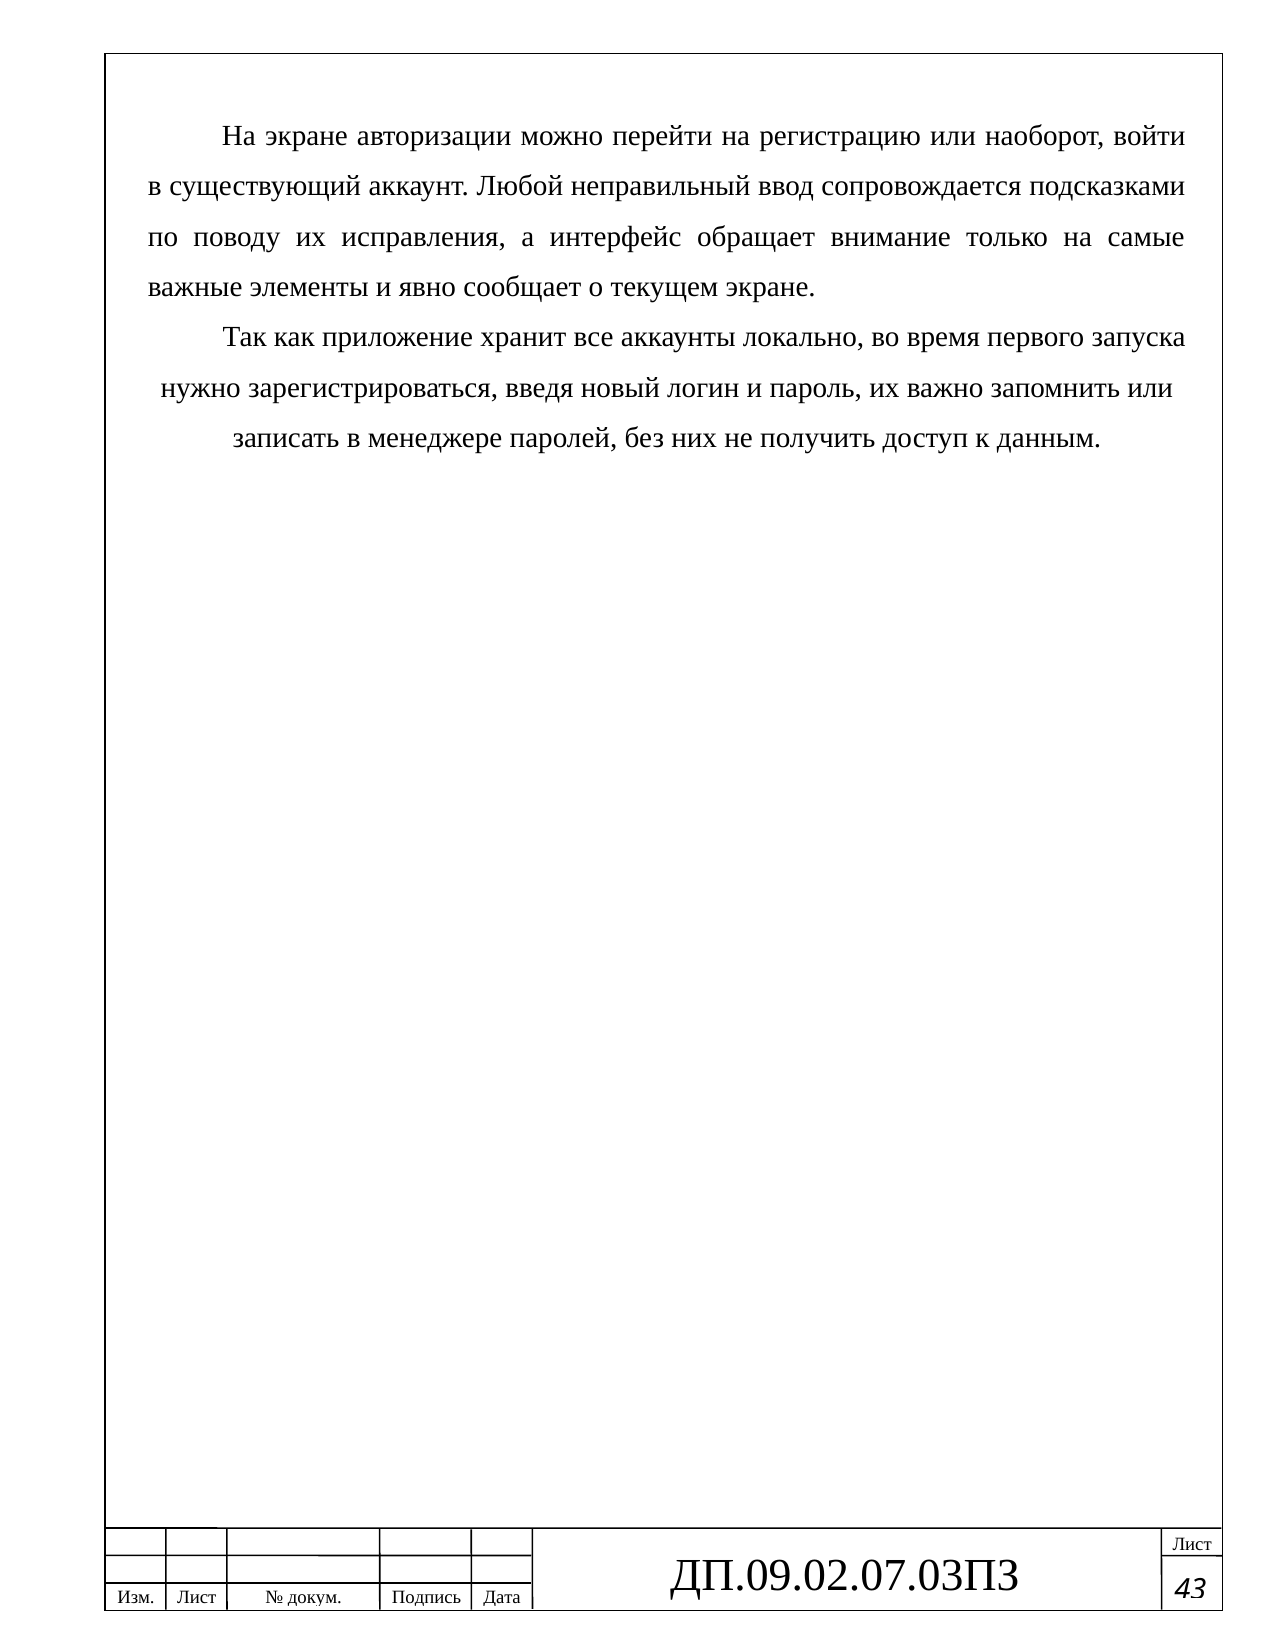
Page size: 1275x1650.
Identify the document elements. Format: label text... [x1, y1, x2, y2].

text Так как приложение хранит все аккаунты локально, во время первого запуска нужно зарегистрироваться, введя новый логин и пароль, их важно запомнить или записать в менеджере паролей, без них не получить доступ к данным. [148, 319, 1186, 453]
text На экране авторизации можно перейти на регистрацию или наоборот, войти в существующий аккаунт. Любой неправильный ввод сопровождается подсказками по поводу их исправления, а интерфейс обращает внимание только на самые важные элементы и явно сообщает о текущем экране. [148, 118, 1186, 303]
